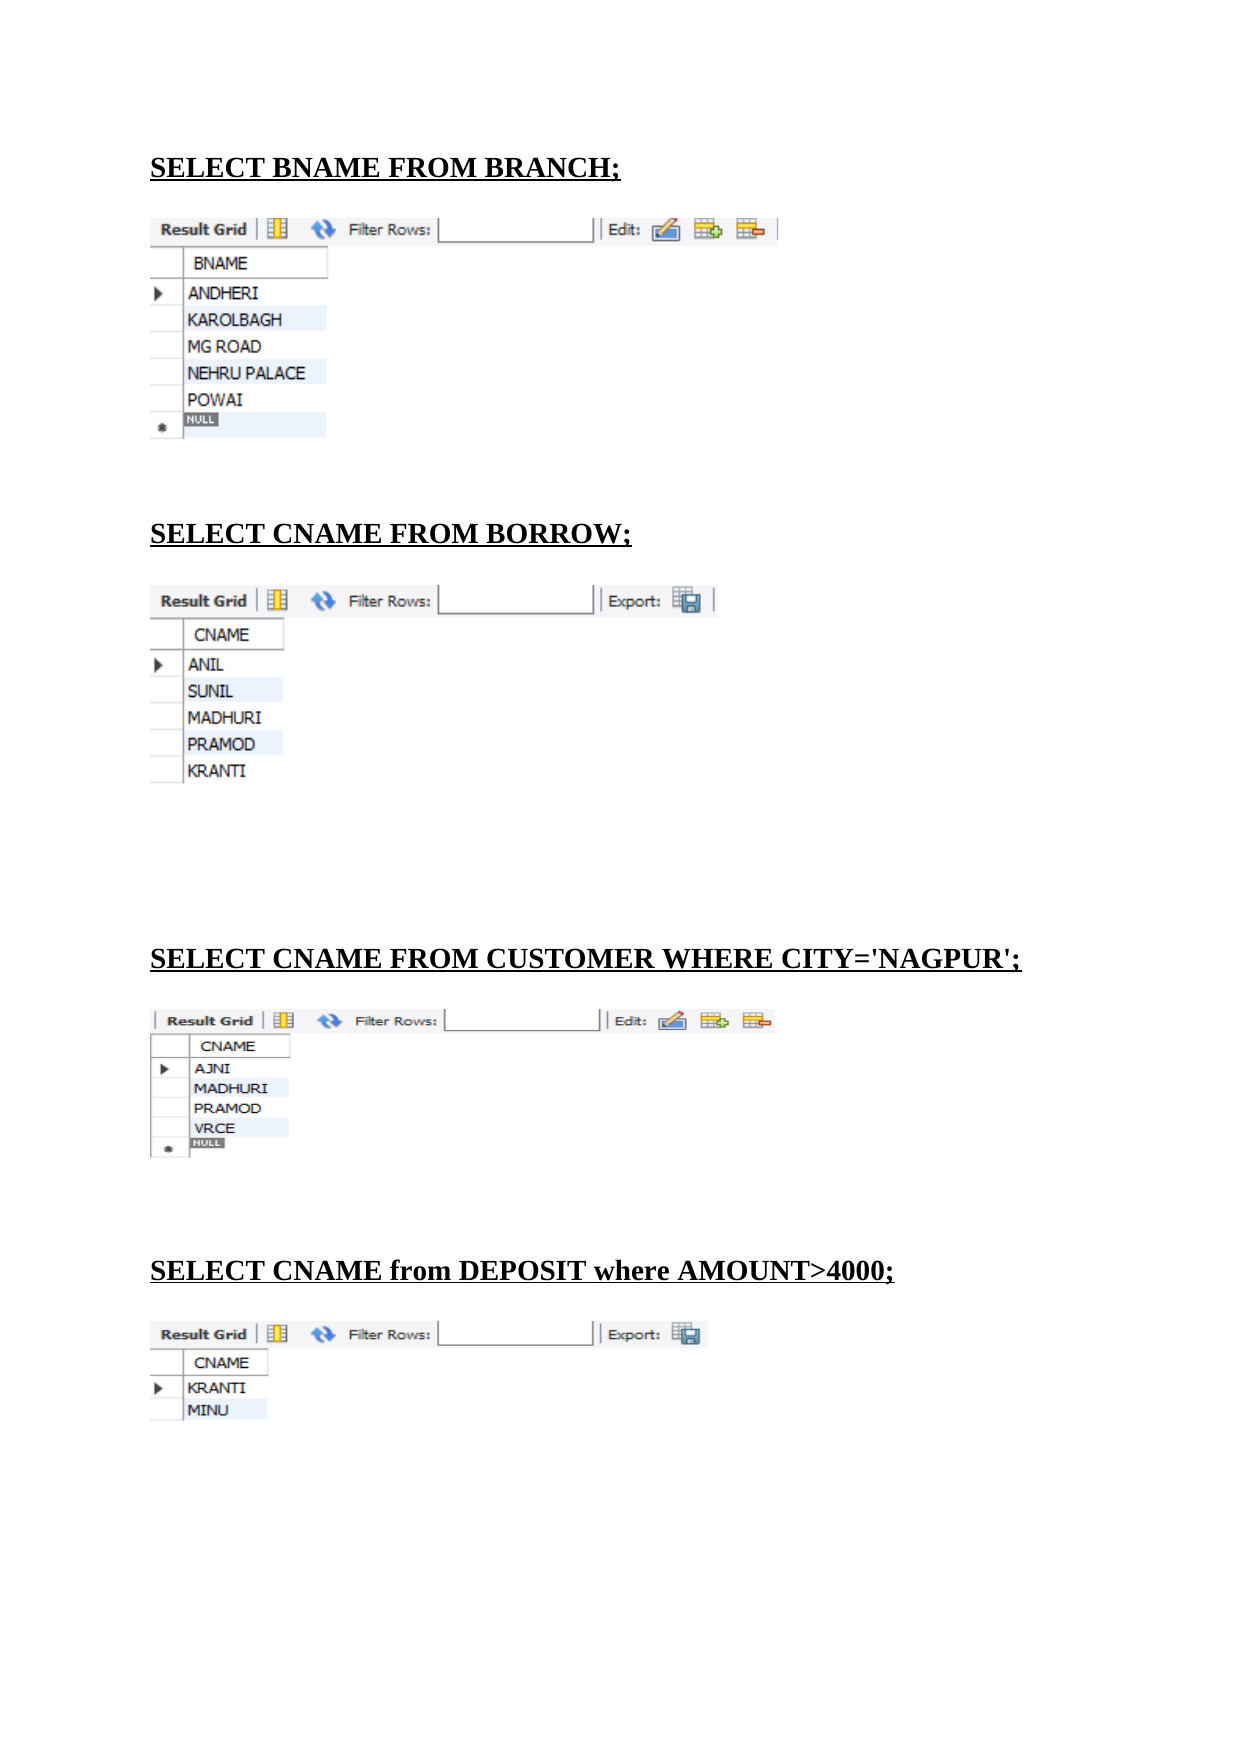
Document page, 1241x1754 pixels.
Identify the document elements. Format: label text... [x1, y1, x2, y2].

picture [150, 1009, 775, 1249]
text SELECT BNAME FROM BRANCH; [150, 150, 1090, 183]
text SELECT CNAME FROM BORROW; [150, 516, 1090, 550]
picture [150, 1321, 708, 1572]
text SELECT CNAME FROM CUSTOMER WHERE CITY='NAGPUR'; [150, 941, 1090, 974]
picture [150, 218, 779, 513]
text SELECT CNAME from DEPOSIT where AMOUNT>4000; [150, 1253, 1090, 1286]
picture [150, 585, 718, 907]
